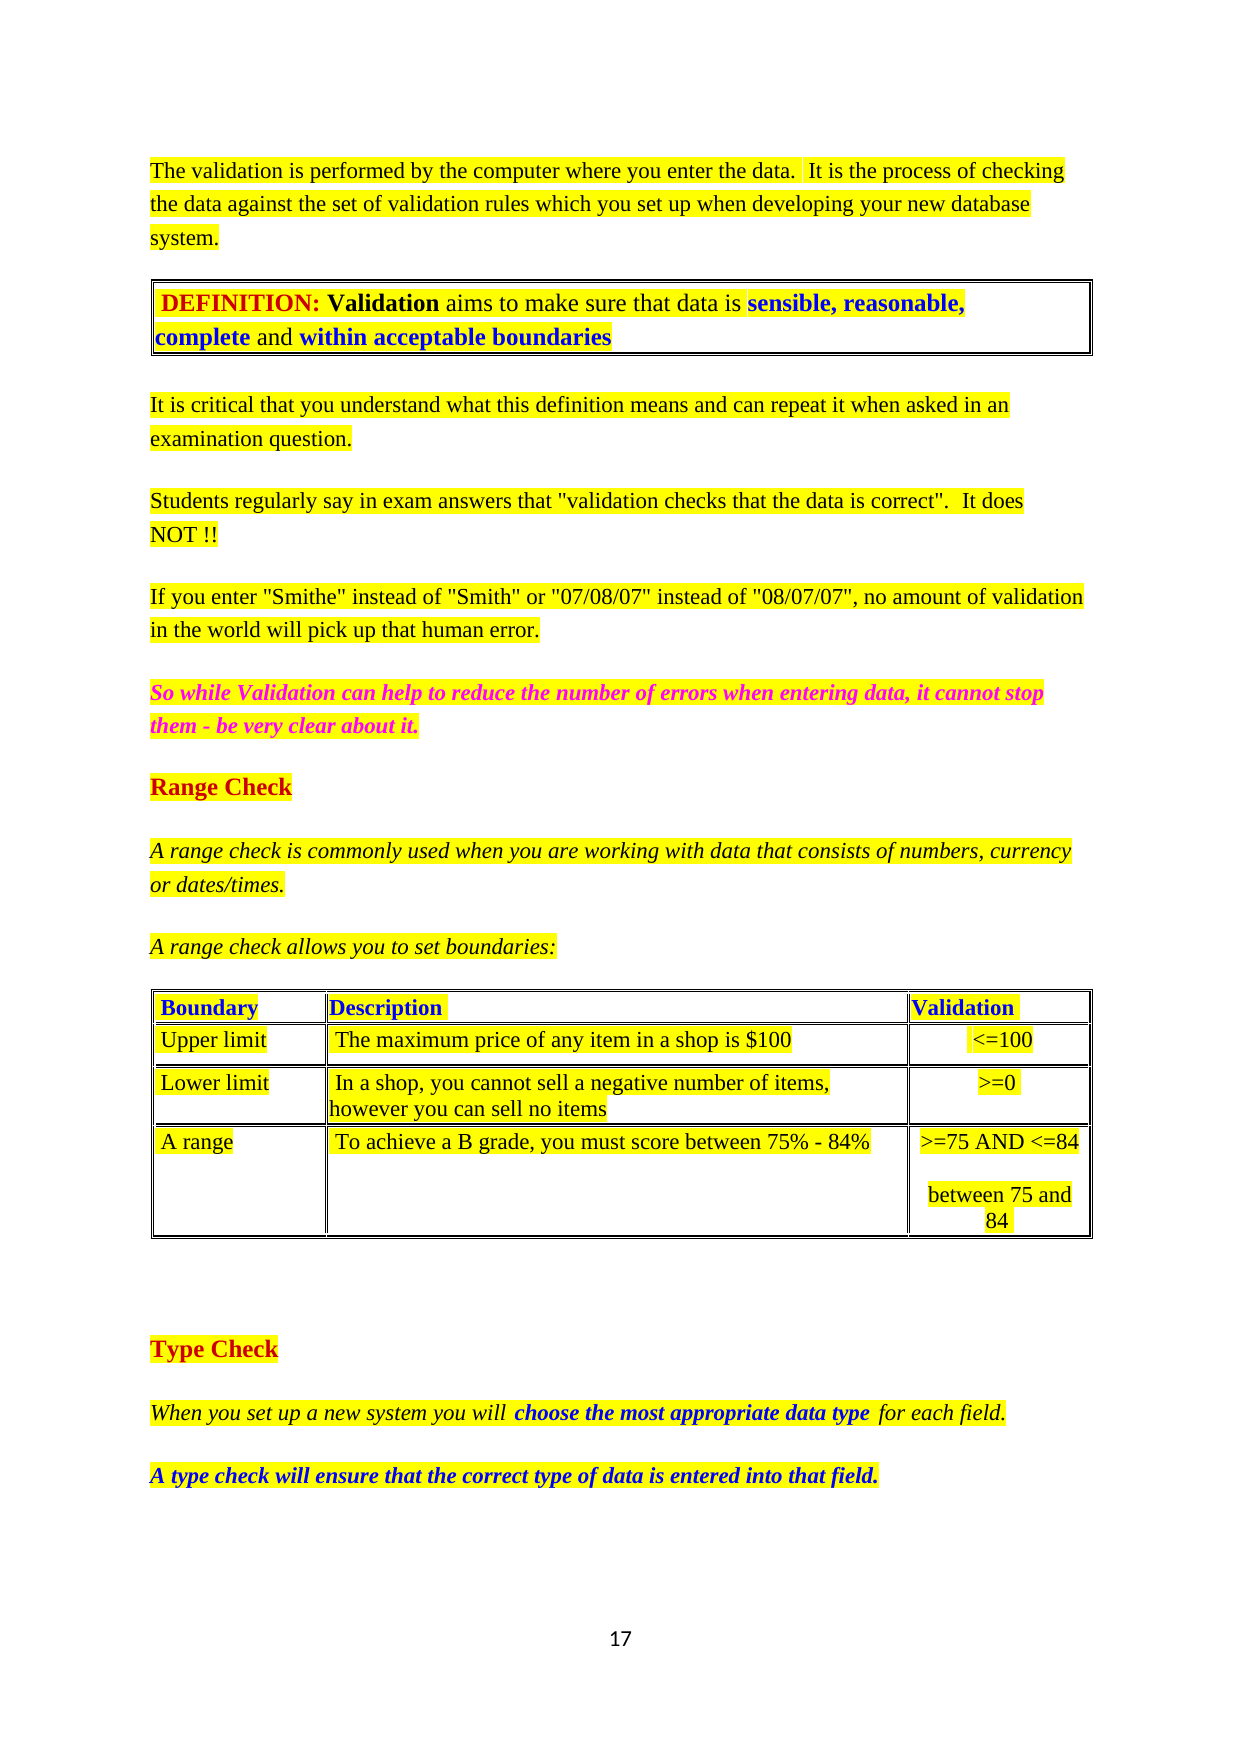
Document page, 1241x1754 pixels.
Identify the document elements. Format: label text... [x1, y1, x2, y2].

table_header Validation [909, 992, 1089, 1021]
table_cell <=100 [910, 1021, 1090, 1064]
text Range Check [150, 768, 1090, 801]
table_cell Upper limit [154, 1021, 325, 1064]
table_cell The maximum price of any item in a shop is $100 [328, 1025, 907, 1064]
text Type Check [150, 1330, 1090, 1363]
table_cell A range [154, 1123, 327, 1235]
table_cell To achieve a B grade, you must score between 75% - 84% [327, 1127, 909, 1235]
text So while Validation can help to reduce the number of errors when entering data, it cannot stop them - be very clear about it. [150, 672, 1090, 739]
text A type check will ensure that the correct type of data is entered into that field. [150, 1455, 1090, 1488]
table_header Boundary [154, 992, 327, 1021]
text Students regularly say in exam answers that "validation checks that the data is correct". It does NOT !! [150, 480, 1090, 547]
text When you set up a new system you will choose the most appropriate data type for each field. [150, 1392, 1090, 1426]
table_cell >=0 [910, 1064, 1090, 1123]
text If you enter "Smithe" instead of "Smith" or "07/08/07" instead of "08/07/07", no amount of validation in the world will pick up that human error. [150, 576, 1090, 643]
text The validation is performed by the computer where you enter the data. It is the process of checking the data against the set of validation rules which you set up when developing your new database system. [150, 150, 1090, 250]
table_cell In a shop, you cannot sell a negative number of items, however you can sell no items [328, 1068, 907, 1123]
text It is critical that you understand what this definition means and can repeat it when asked in an examination question. [150, 384, 1090, 451]
table_cell >=75 AND <=84 between 75 and 84 [909, 1123, 1090, 1235]
table_header Description [327, 992, 909, 1021]
table_cell Lower limit [154, 1064, 325, 1123]
text A range check is commonly used when you are working with data that consists of numbers, currency or dates/times. [150, 830, 1090, 897]
table_header DEFINITION: Validation aims to make sure that data is sensible, reasonable, complete and within acceptable boundaries [154, 283, 1089, 352]
text A range check allows you to set boundaries: [150, 926, 1090, 959]
